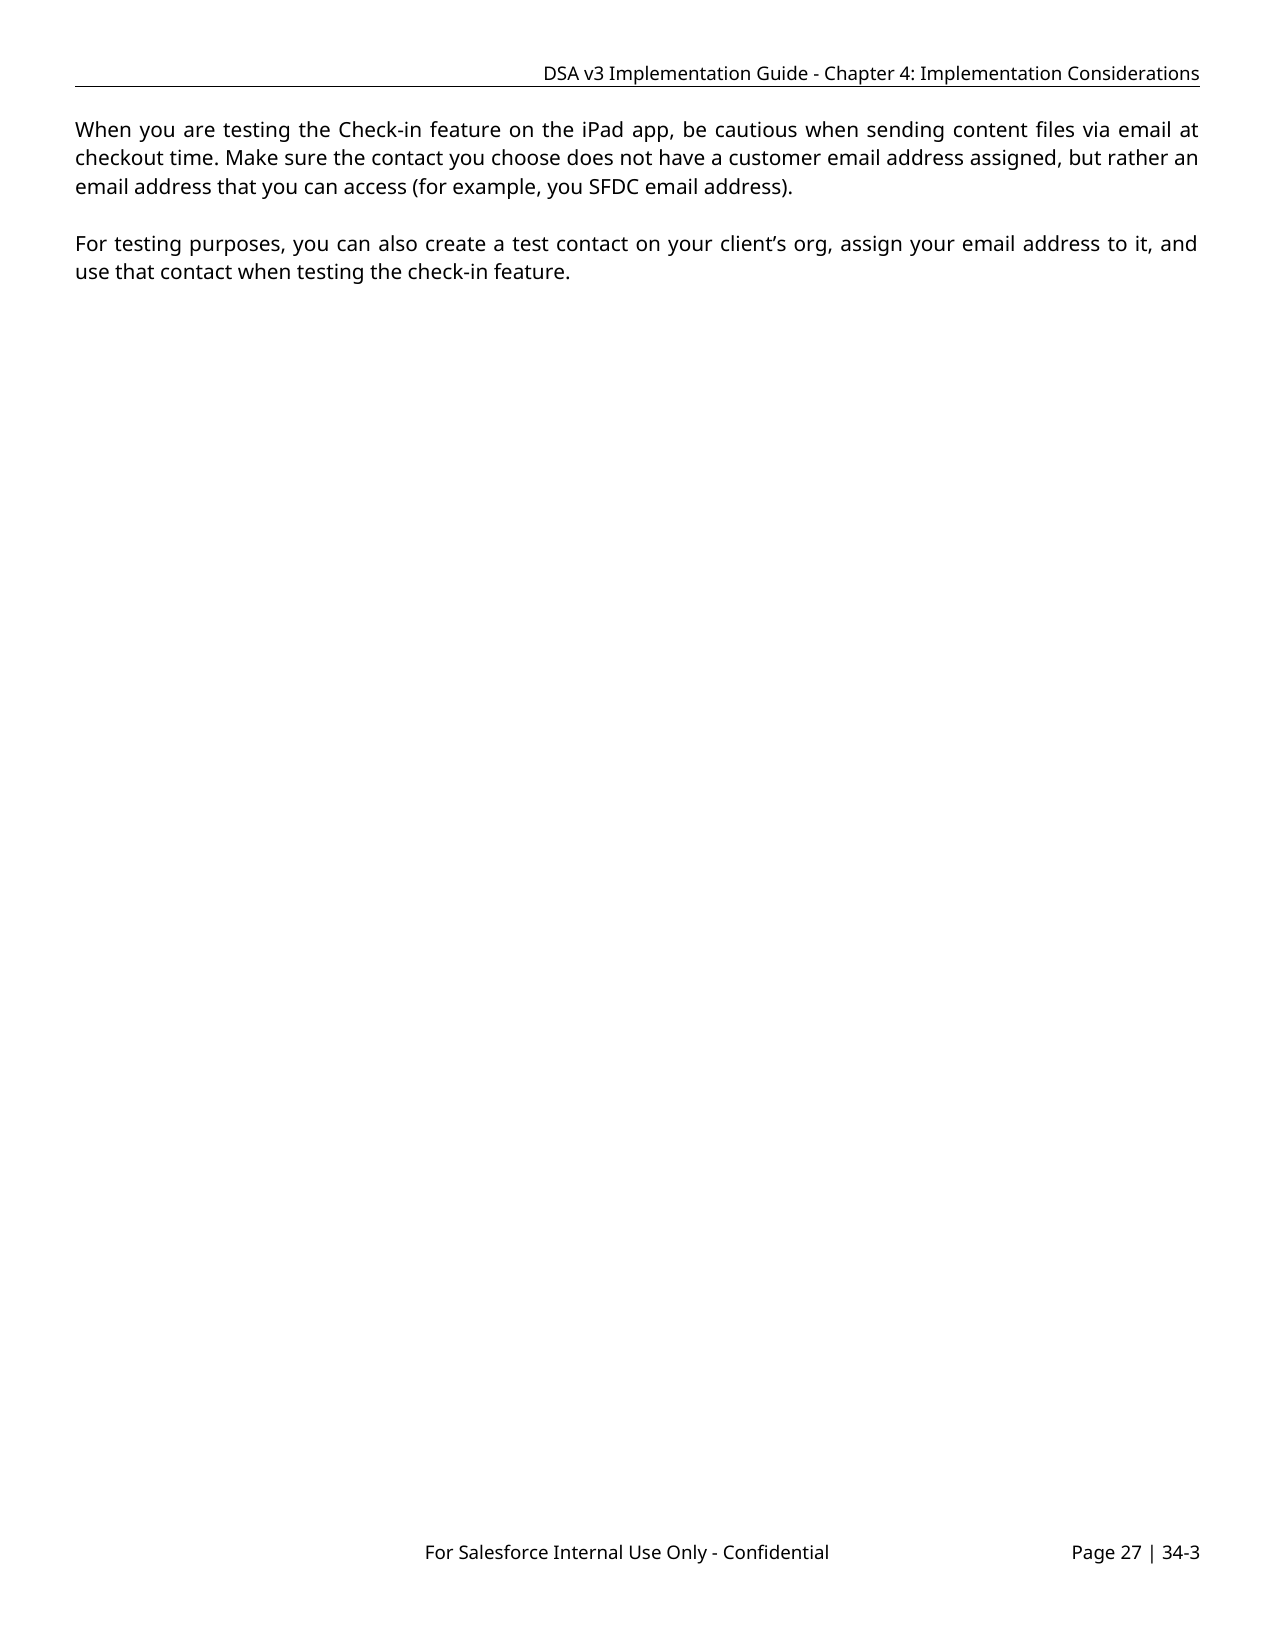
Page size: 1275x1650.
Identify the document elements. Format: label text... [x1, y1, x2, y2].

text When you are testing the Check-in feature on the iPad app, be cautious when sending content files via email at checkout time. Make sure the contact you choose does not have a customer email address assigned, but rather an email address that you can access (for example, you SFDC email address). [75, 115, 1200, 200]
text For testing purposes, you can also create a test contact on your client’s org, assign your email address to it, and use that contact when testing the check-in feature. [75, 229, 1200, 286]
